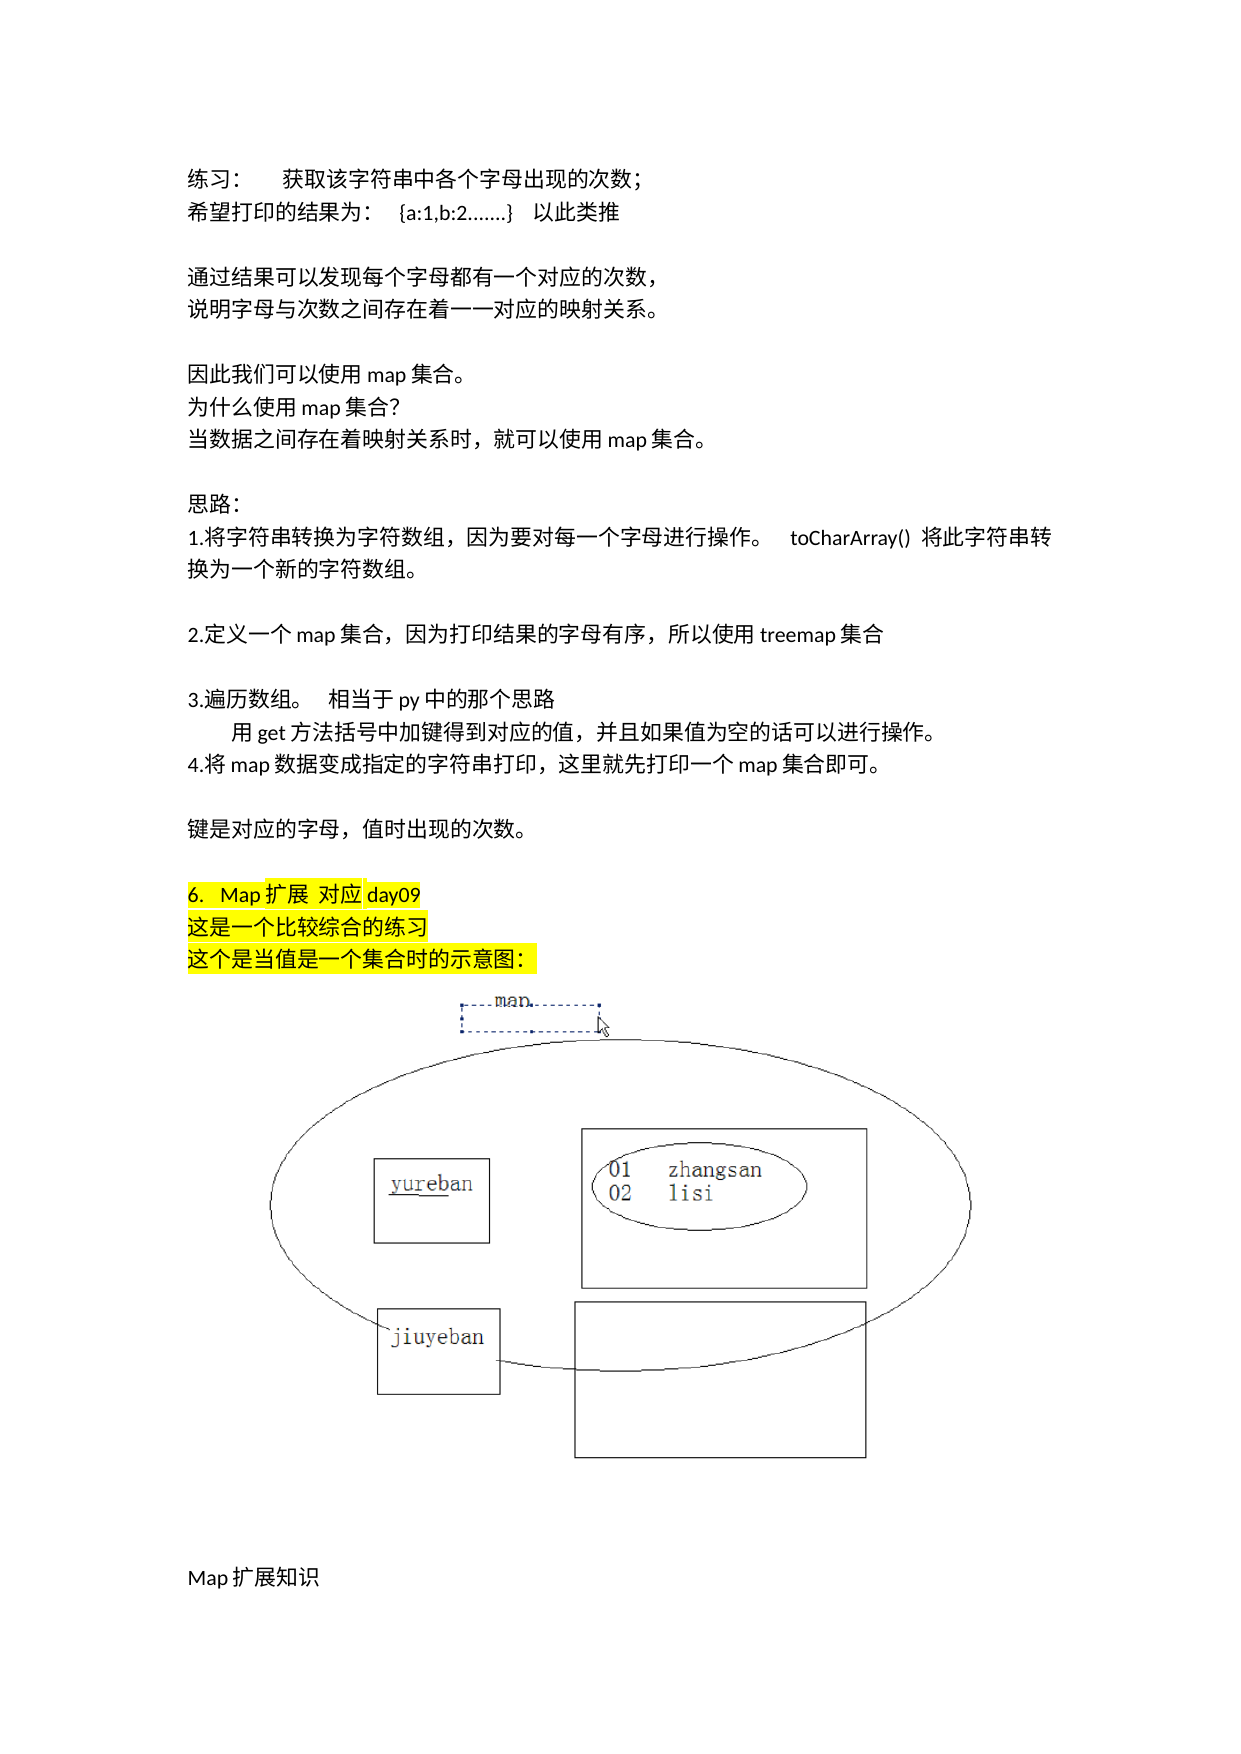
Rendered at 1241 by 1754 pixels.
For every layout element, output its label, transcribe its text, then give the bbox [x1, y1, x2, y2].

list 这是一个比较综合的练习 [187, 909, 1053, 942]
list 用get方法括号中加键得到对应的值，并且如果值为空的话可以进行操作。 [187, 714, 1053, 747]
list 键是对应的字母，值时出现的次数。 [187, 812, 1053, 844]
list 练习： 获取该字符串中各个字母出现的次数； [187, 162, 1053, 194]
list 当数据之间存在着映射关系时，就可以使用map集合。 [187, 422, 1053, 454]
list 因此我们可以使用map集合。 [187, 357, 1053, 389]
list 1.将字符串转换为字符数组，因为要对每一个字母进行操作。 toCharArray() 将此字符串转换为一个新的字符数组。 [187, 519, 1053, 584]
list 为什么使用map集合？ [187, 389, 1053, 422]
list 说明字母与次数之间存在着一一对应的映射关系。 [187, 292, 1053, 324]
list 这个是当值是一个集合时的示意图： [187, 942, 1053, 974]
list Map扩展 对应day09 [187, 877, 1053, 909]
list 2.定义一个map集合，因为打印结果的字母有序，所以使用treemap集合 [187, 617, 1053, 649]
list 4.将map数据变成指定的字符串打印，这里就先打印一个map集合即可。 [187, 747, 1053, 779]
list 通过结果可以发现每个字母都有一个对应的次数， [187, 259, 1053, 292]
picture [187, 974, 1052, 1514]
list 思路： [187, 487, 1053, 519]
list 希望打印的结果为： {a:1,b:2.......} 以此类推 [187, 194, 1053, 227]
list Map扩展知识 [187, 1559, 1053, 1592]
list 3.遍历数组。 相当于py中的那个思路 [187, 682, 1053, 714]
